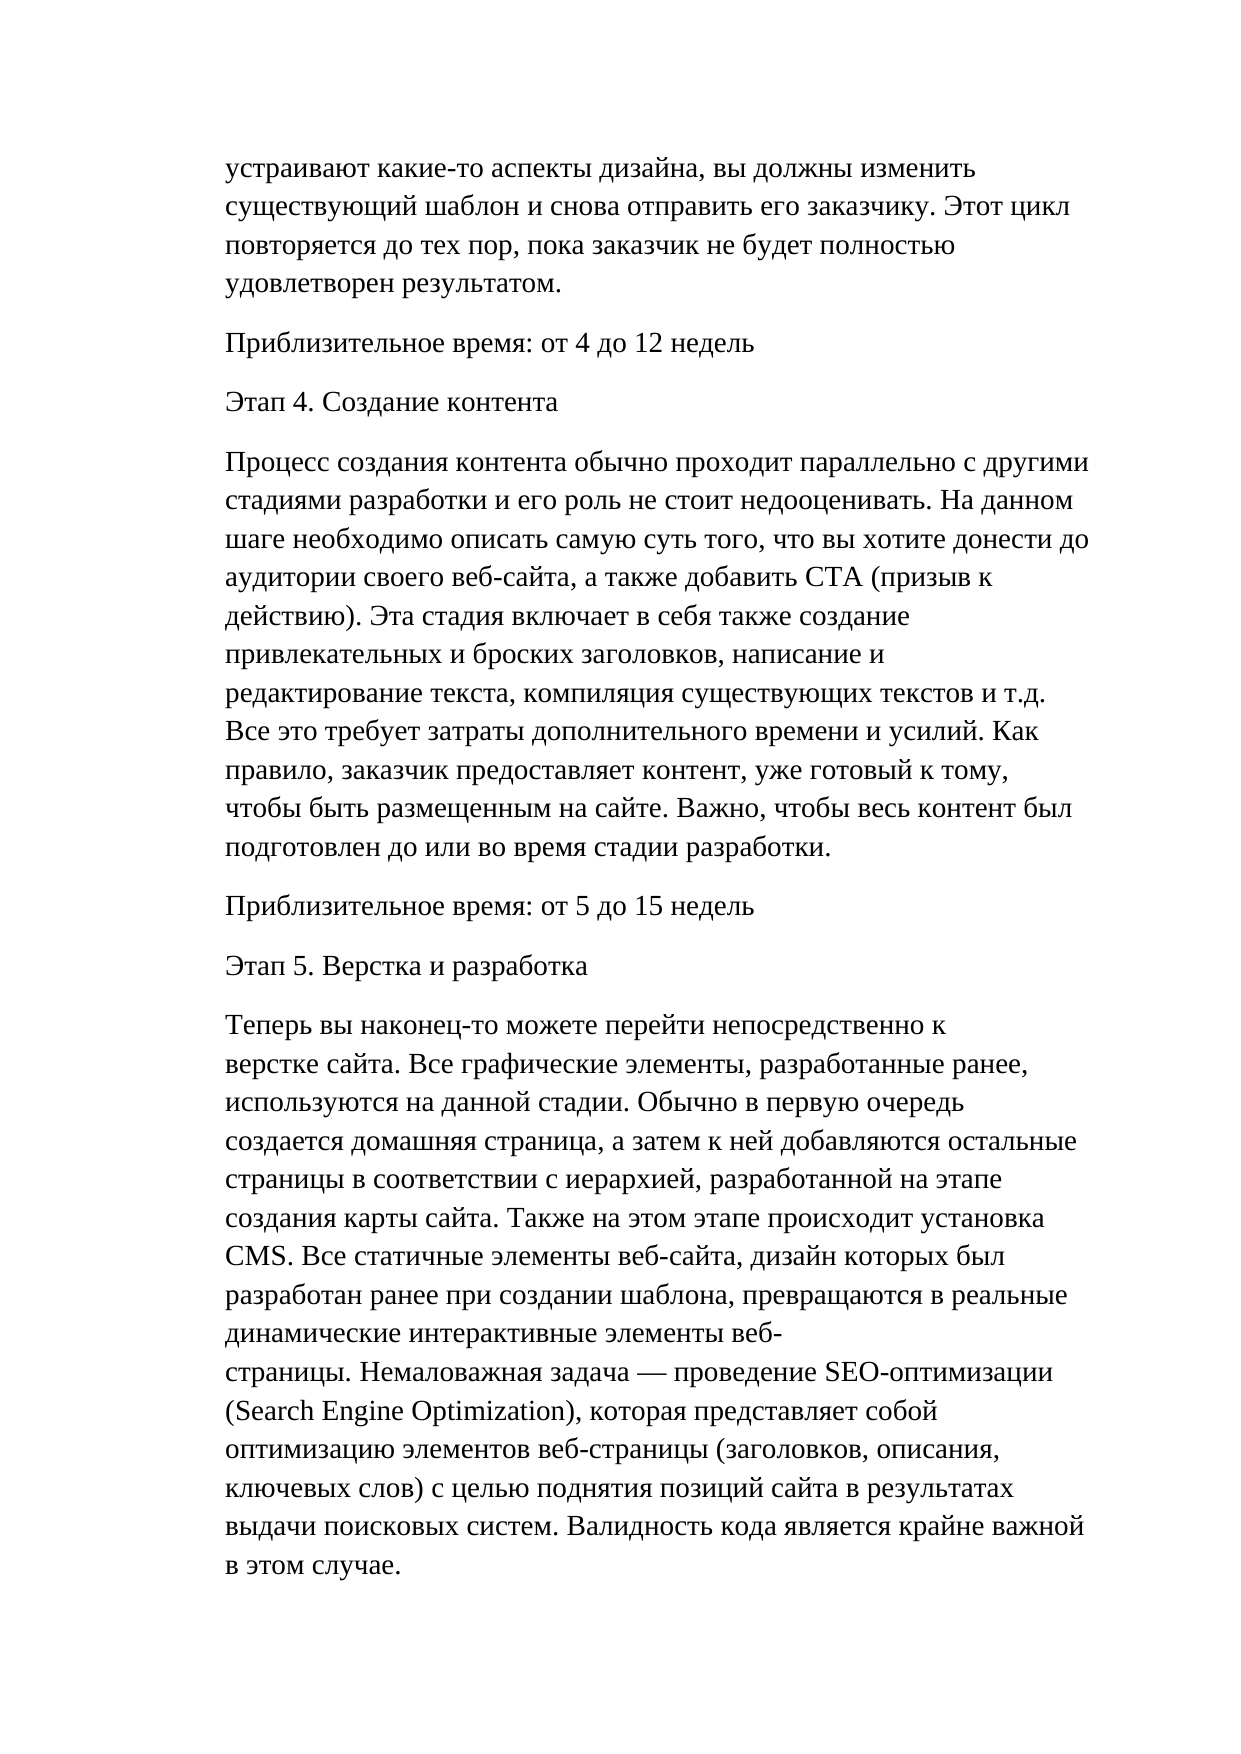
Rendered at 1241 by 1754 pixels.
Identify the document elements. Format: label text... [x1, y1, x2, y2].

text Приблизительное время: от 5 до 15 недель [225, 888, 1090, 922]
text Приблизительное время: от 4 до 12 недель [225, 325, 1090, 358]
text Этап 4. Создание контента [225, 384, 1090, 418]
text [225, 150, 1090, 299]
text Этап 5. Верстка и разработка [225, 948, 1090, 981]
text Процесс создания контента обычно проходит параллельно с другими стадиями разработки и его роль не стоит недооценивать. На данном шаге необходимо описать самую суть того, что вы хотите донести до аудитории своего веб-сайта, а также добавить CTA (призыв к действию). Эта стадия включает в себя также создание привлекательных и броских заголовков, написание и редактирование текста, компиляция существующих текстов и т.д. Все это требует затраты дополнительного времени и усилий. Как правило, заказчик предоставляет контент, уже готовый к тому, чтобы быть размещенным на сайте. Важно, чтобы весь контент был подготовлен до или во время стадии разработки. [225, 444, 1090, 863]
text Теперь вы наконец-то можете перейти непосредственно к верстке сайта. Все графические элементы, разработанные ранее, используются на данной стадии. Обычно в первую очередь создается домашняя страница, а затем к ней добавляются остальные страницы в соответствии с иерархией, разработанной на этапе создания карты сайта. Также на этом этапе происходит установка CMS. Все статичные элементы веб-сайта, дизайн которых был разработан ранее при создании шаблона, превращаются в реальные динамические интерактивные элементы веб-страницы. Немаловажная задача — проведение SEO-оптимизации (Search Engine Optimization), которая представляет собой оптимизацию элементов веб-страницы (заголовков, описания, ключевых слов) с целью поднятия позиций сайта в результатах выдачи поисковых систем. Валидность кода является крайне важной в этом случае. [225, 1007, 1090, 1580]
